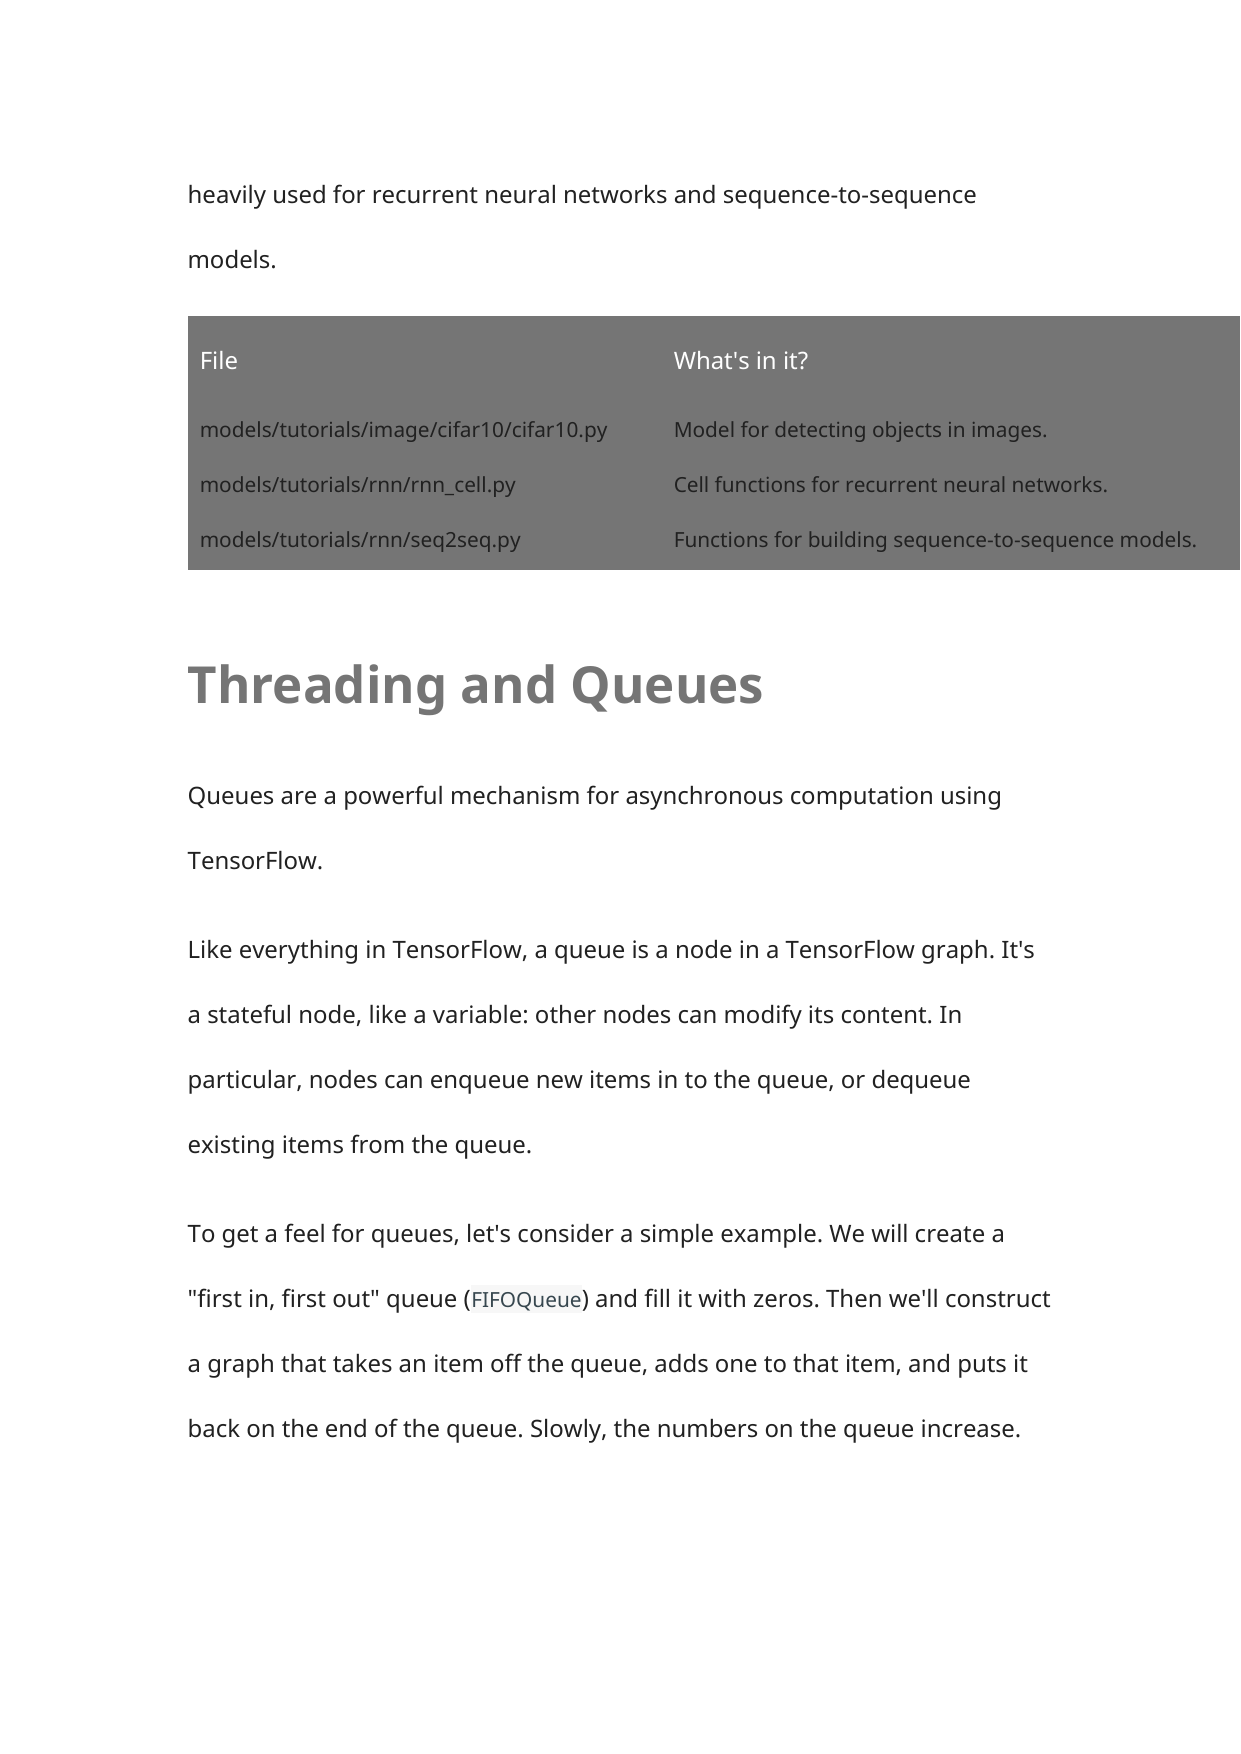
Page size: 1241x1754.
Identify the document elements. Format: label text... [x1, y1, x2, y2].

table_cell models/tutorials/image/cifar10/cifar10.py [188, 405, 661, 460]
text Queues are a powerful mechanism for asynchronous computation using TensorFlow. [187, 762, 1053, 892]
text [187, 162, 1053, 292]
text Like everything in TensorFlow, a queue is a node in a TensorFlow graph. It's a stateful node, like a variable: other nodes can modify its content. In particular, nodes can enqueue new items in to the queue, or dequeue existing items from the queue. [187, 916, 1053, 1176]
table_header What's in it? [661, 316, 1240, 405]
table_cell Cell functions for recurrent neural networks. [661, 460, 1240, 515]
table_header File [188, 316, 661, 405]
subtitle Threading and Queues [187, 635, 1053, 732]
table_cell models/tutorials/rnn/rnn_cell.py [188, 460, 661, 515]
table_cell Model for detecting objects in images. [661, 405, 1240, 460]
table_cell models/tutorials/rnn/seq2seq.py [188, 515, 661, 570]
table_cell Functions for building sequence-to-sequence models. [661, 515, 1240, 570]
text To get a feel for queues, let's consider a simple example. We will create a "first in, first out" queue (FIFOQueue) and fill it with zeros. Then we'll construct a graph that takes an item off the queue, adds one to that item, and puts it back on the end of the queue. Slowly, the numbers on the queue increase. [187, 1200, 1053, 1460]
